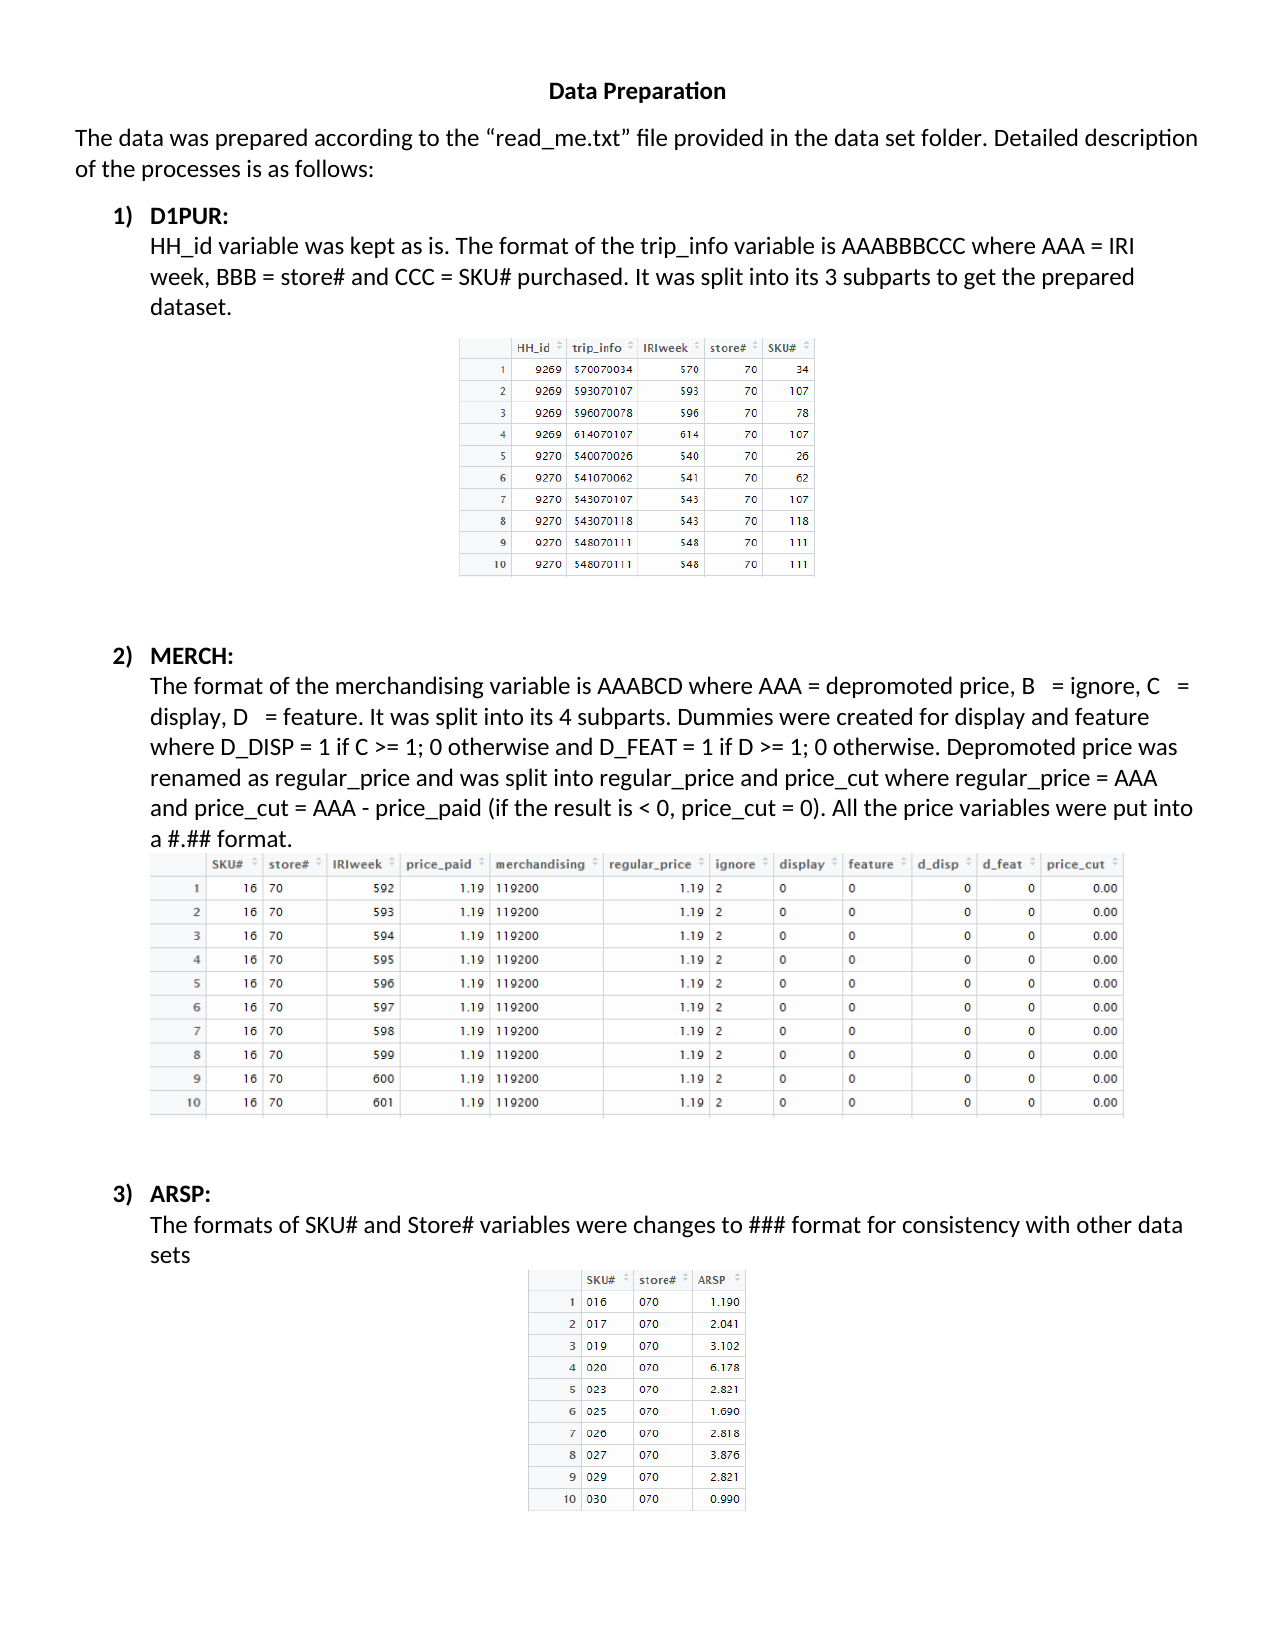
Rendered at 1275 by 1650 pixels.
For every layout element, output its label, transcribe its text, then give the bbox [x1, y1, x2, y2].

text The data was prepared according to the “read_me.txt” file provided in the data set folder. Detailed description of the processes is as follows: [75, 122, 1200, 183]
picture [150, 853, 1125, 1118]
list HH_id variable was kept as is. The format of the trip_info variable is AAABBBCCC where AAA = IRI week, BBB = store# and CCC = SKU# purchased. It was split into its 3 subparts to get the prepared dataset. [150, 230, 1200, 322]
list D1PUR: [112, 200, 1200, 230]
list The format of the merchandising variable is AAABCD where AAA = depromoted price, B = ignore, C = display, D = feature. It was split into its 4 subparts. Dummies were created for display and feature where D_DISP = 1 if C >= 1; 0 otherwise and D_FEAT = 1 if D >= 1; 0 otherwise. Depromoted price was renamed as regular_price and was split into regular_price and price_cut where regular_price = AAA and price_cut = AAA - price_paid (if the result is < 0, price_cut = 0). All the price variables were put into a #.## format. [150, 671, 1200, 854]
picture [528, 1270, 747, 1511]
picture [459, 338, 816, 577]
list ARSP: [112, 1178, 1200, 1209]
list MERCH: [112, 640, 1200, 671]
text Data Preparation [75, 75, 1200, 106]
list The formats of SKU# and Store# variables were changes to ### format for consistency with other data sets [150, 1209, 1200, 1270]
